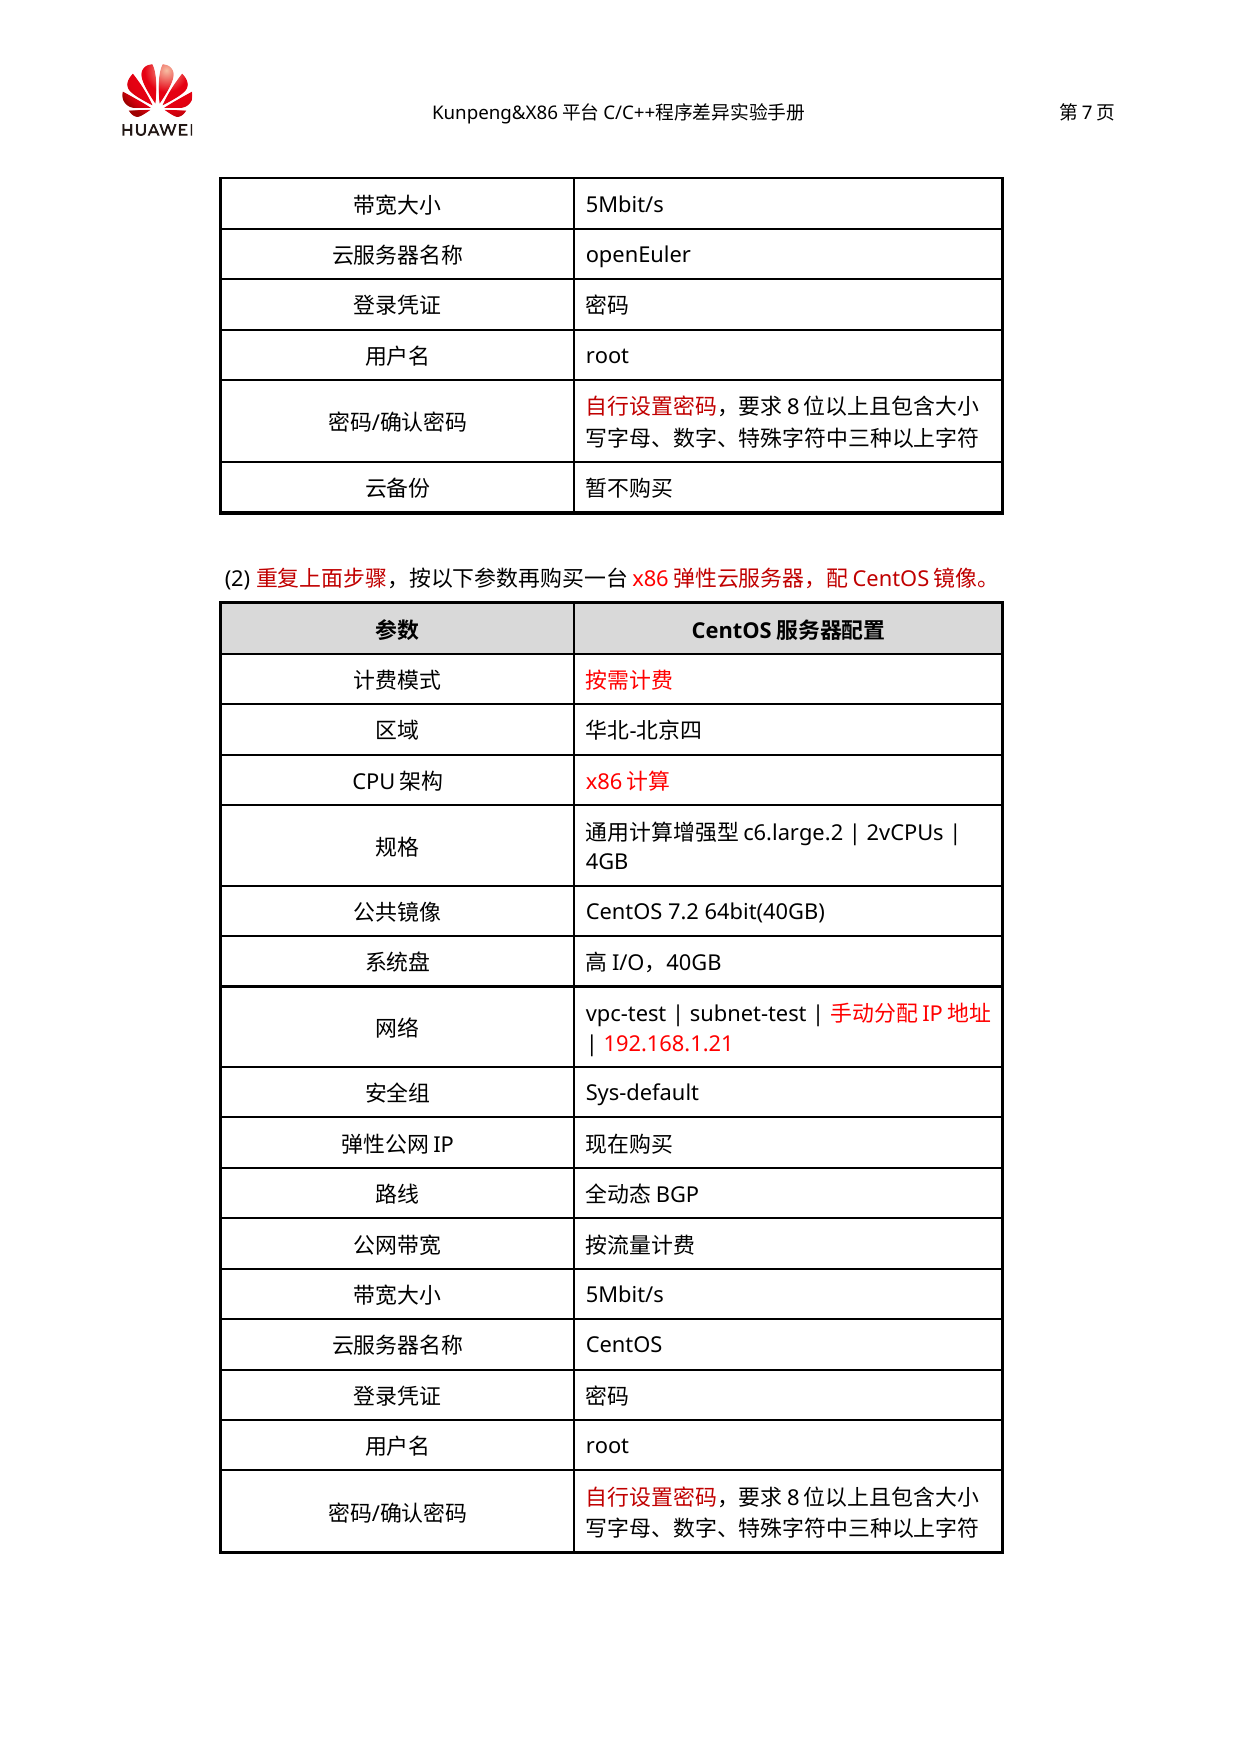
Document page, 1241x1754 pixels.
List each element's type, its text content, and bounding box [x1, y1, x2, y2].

table_cell 网络 [222, 988, 573, 1066]
table_cell 用户名 [222, 1421, 573, 1469]
table_cell 计费模式 [222, 655, 573, 703]
table_cell 自行设置密码，要求8位以上且包含大小写字母、数字、特殊字符中三种以上字符 [575, 1471, 1001, 1551]
table_cell 云服务器名称 [222, 230, 573, 278]
table_cell 现在购买 [575, 1118, 1001, 1167]
table_cell vpc-test | subnet-test | 手动分配IP地址 | 192.168.1.21 [575, 988, 1001, 1066]
table_cell 5Mbit/s [575, 179, 1001, 228]
table_cell 密码 [575, 280, 1001, 328]
table_cell CentOS 7.2 64bit(40GB) [575, 887, 1001, 935]
table_cell 带宽大小 [222, 179, 573, 228]
table_header 参数 [222, 604, 573, 653]
text (2) 重复上面步骤，按以下参数再购买一台x86弹性云服务器，配CentOS镜像。 [224, 561, 1122, 593]
table_cell 密码/确认密码 [222, 381, 573, 461]
table_cell 暂不购买 [575, 463, 1001, 511]
table_cell 密码 [575, 1371, 1001, 1419]
table_header CentOS服务器配置 [575, 604, 1001, 653]
table_cell 带宽大小 [222, 1270, 573, 1318]
table_cell 登录凭证 [222, 280, 573, 328]
table_cell 路线 [222, 1169, 573, 1217]
table_cell 规格 [222, 806, 573, 884]
table_cell 全动态BGP [575, 1169, 1001, 1217]
table_cell 安全组 [222, 1068, 573, 1116]
table_cell 通用计算增强型c6.large.2 | 2vCPUs | 4GB [575, 806, 1001, 884]
table_cell 登录凭证 [222, 1371, 573, 1419]
table_cell root [575, 1421, 1001, 1469]
table_cell 按需计费 [575, 655, 1001, 703]
table_cell 公网带宽 [222, 1219, 573, 1268]
table_cell Sys-default [575, 1068, 1001, 1116]
table_cell 云服务器名称 [222, 1320, 573, 1368]
table_cell 用户名 [222, 331, 573, 379]
table_cell 区域 [222, 705, 573, 754]
table_cell 5Mbit/s [575, 1270, 1001, 1318]
table_cell root [575, 331, 1001, 379]
table_cell 按流量计费 [575, 1219, 1001, 1268]
table_cell CPU架构 [222, 756, 573, 804]
table_cell 密码/确认密码 [222, 1471, 573, 1551]
table_cell 弹性公网IP [222, 1118, 573, 1167]
table_cell 系统盘 [222, 937, 573, 985]
table_cell 自行设置密码，要求8位以上且包含大小写字母、数字、特殊字符中三种以上字符 [575, 381, 1001, 461]
table_cell 公共镜像 [222, 887, 573, 935]
picture [122, 64, 193, 136]
table_cell CentOS [575, 1320, 1001, 1368]
table_cell 华北-北京四 [575, 705, 1001, 754]
table_cell 高I/O，40GB [575, 937, 1001, 985]
table_cell openEuler [575, 230, 1001, 278]
table_cell x86计算 [575, 756, 1001, 804]
table_cell 云备份 [222, 463, 573, 511]
